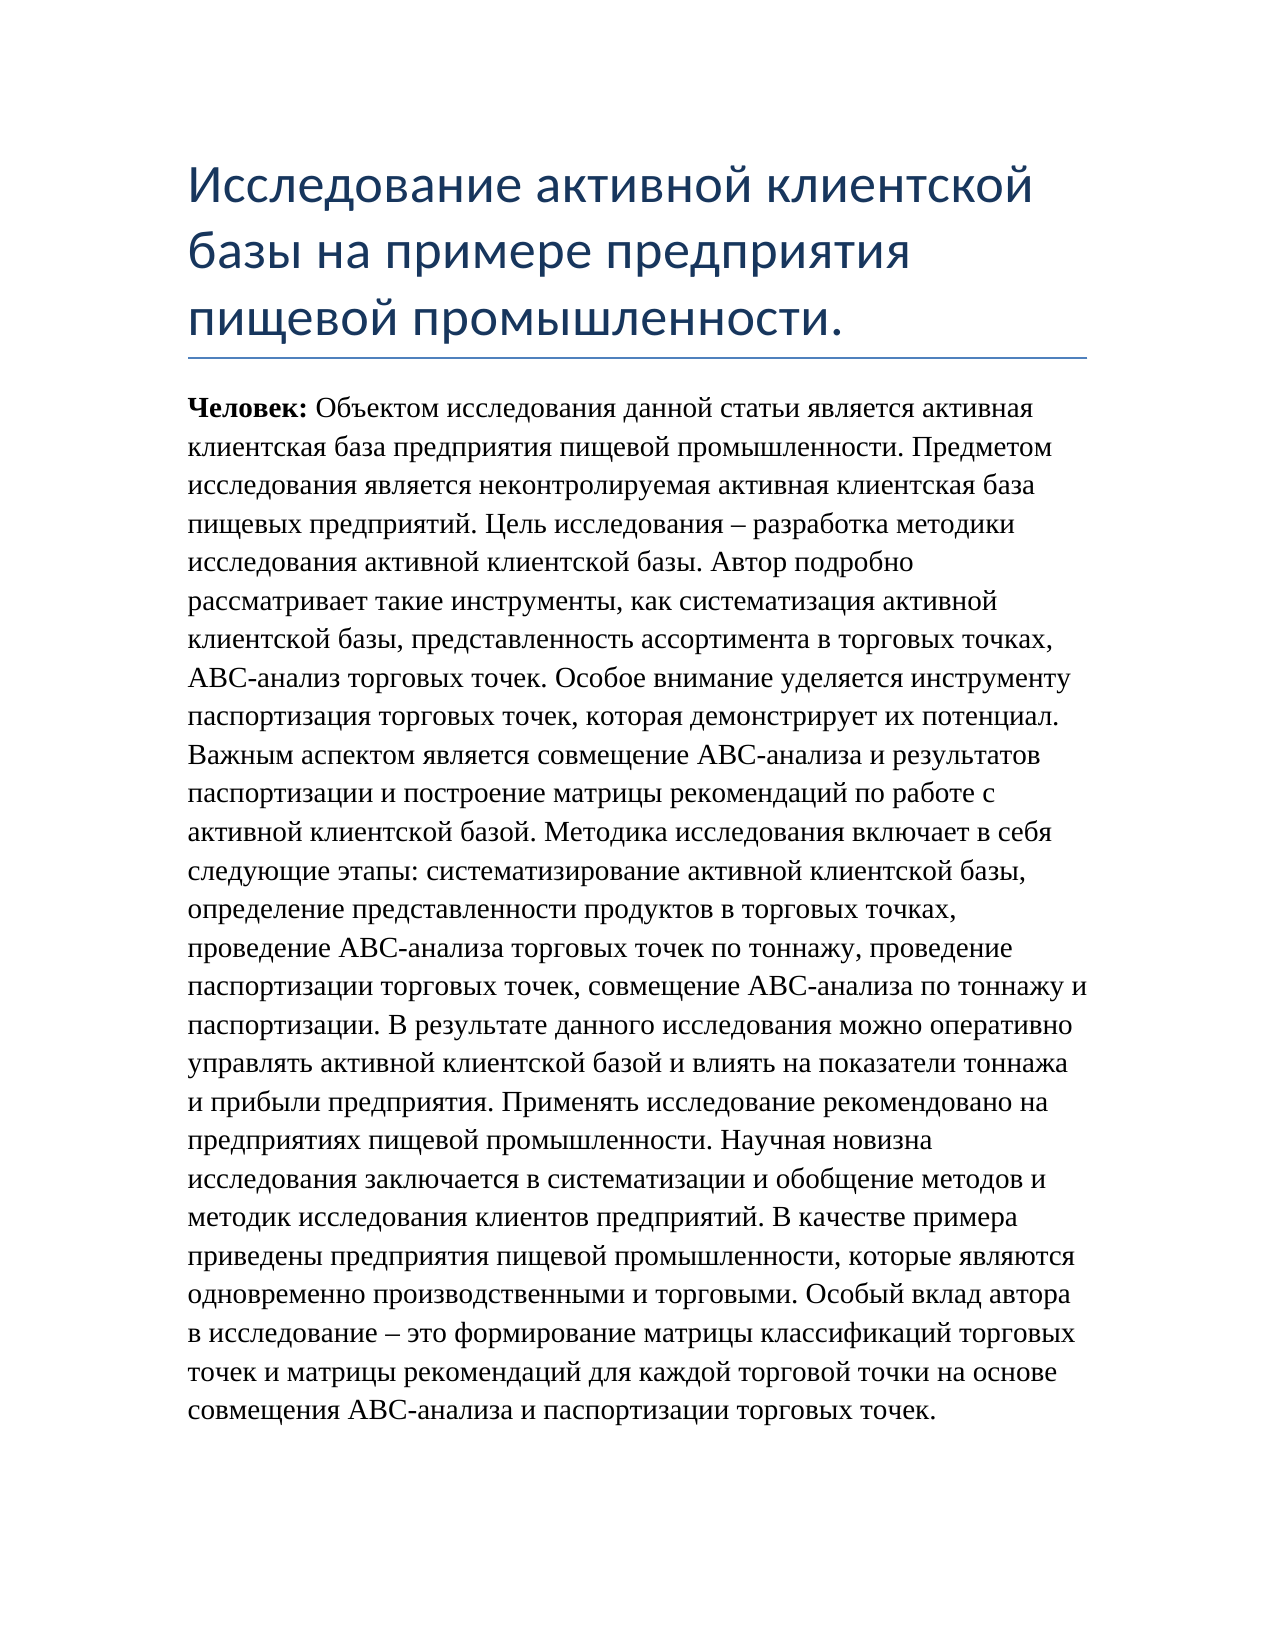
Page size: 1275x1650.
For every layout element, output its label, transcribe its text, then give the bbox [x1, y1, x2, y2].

title Исследование активной клиентской базы на примере предприятия пищевой промышленности. [187, 150, 1087, 359]
text Человек: Объектом исследования данной статьи является активная клиентская база предприятия пищевой промышленности. Предметом исследования является неконтролируемая активная клиентская база пищевых предприятий. Цель исследования – разработка методики исследования активной клиентской базы. Автор подробно рассматривает такие инструменты, как систематизация активной клиентской базы, представленность ассортимента в торговых точках, АВС-анализ торговых точек. Особое внимание уделяется инструменту паспортизация торговых точек, которая демонстрирует их потенциал. Важным аспектом является совмещение АВС-анализа и результатов паспортизации и построение матрицы рекомендаций по работе с активной клиентской базой. Методика исследования включает в себя следующие этапы: систематизирование активной клиентской базы, определение представленности продуктов в торговых точках, проведение АВС-анализа торговых точек по тоннажу, проведение паспортизации торговых точек, совмещение АВС-анализа по тоннажу и паспортизации. В результате данного исследования можно оперативно управлять активной клиентской базой и влиять на показатели тоннажа и прибыли предприятия. Применять исследование рекомендовано на предприятиях пищевой промышленности. Научная новизна исследования заключается в систематизации и обобщение методов и методик исследования клиентов предприятий. В качестве примера приведены предприятия пищевой промышленности, которые являются одновременно производственными и торговыми. Особый вклад автора в исследование – это формирование матрицы классификаций торговых точек и матрицы рекомендаций для каждой торговой точки на основе совмещения АВС-анализа и паспортизации торговых точек. [187, 390, 1087, 1426]
